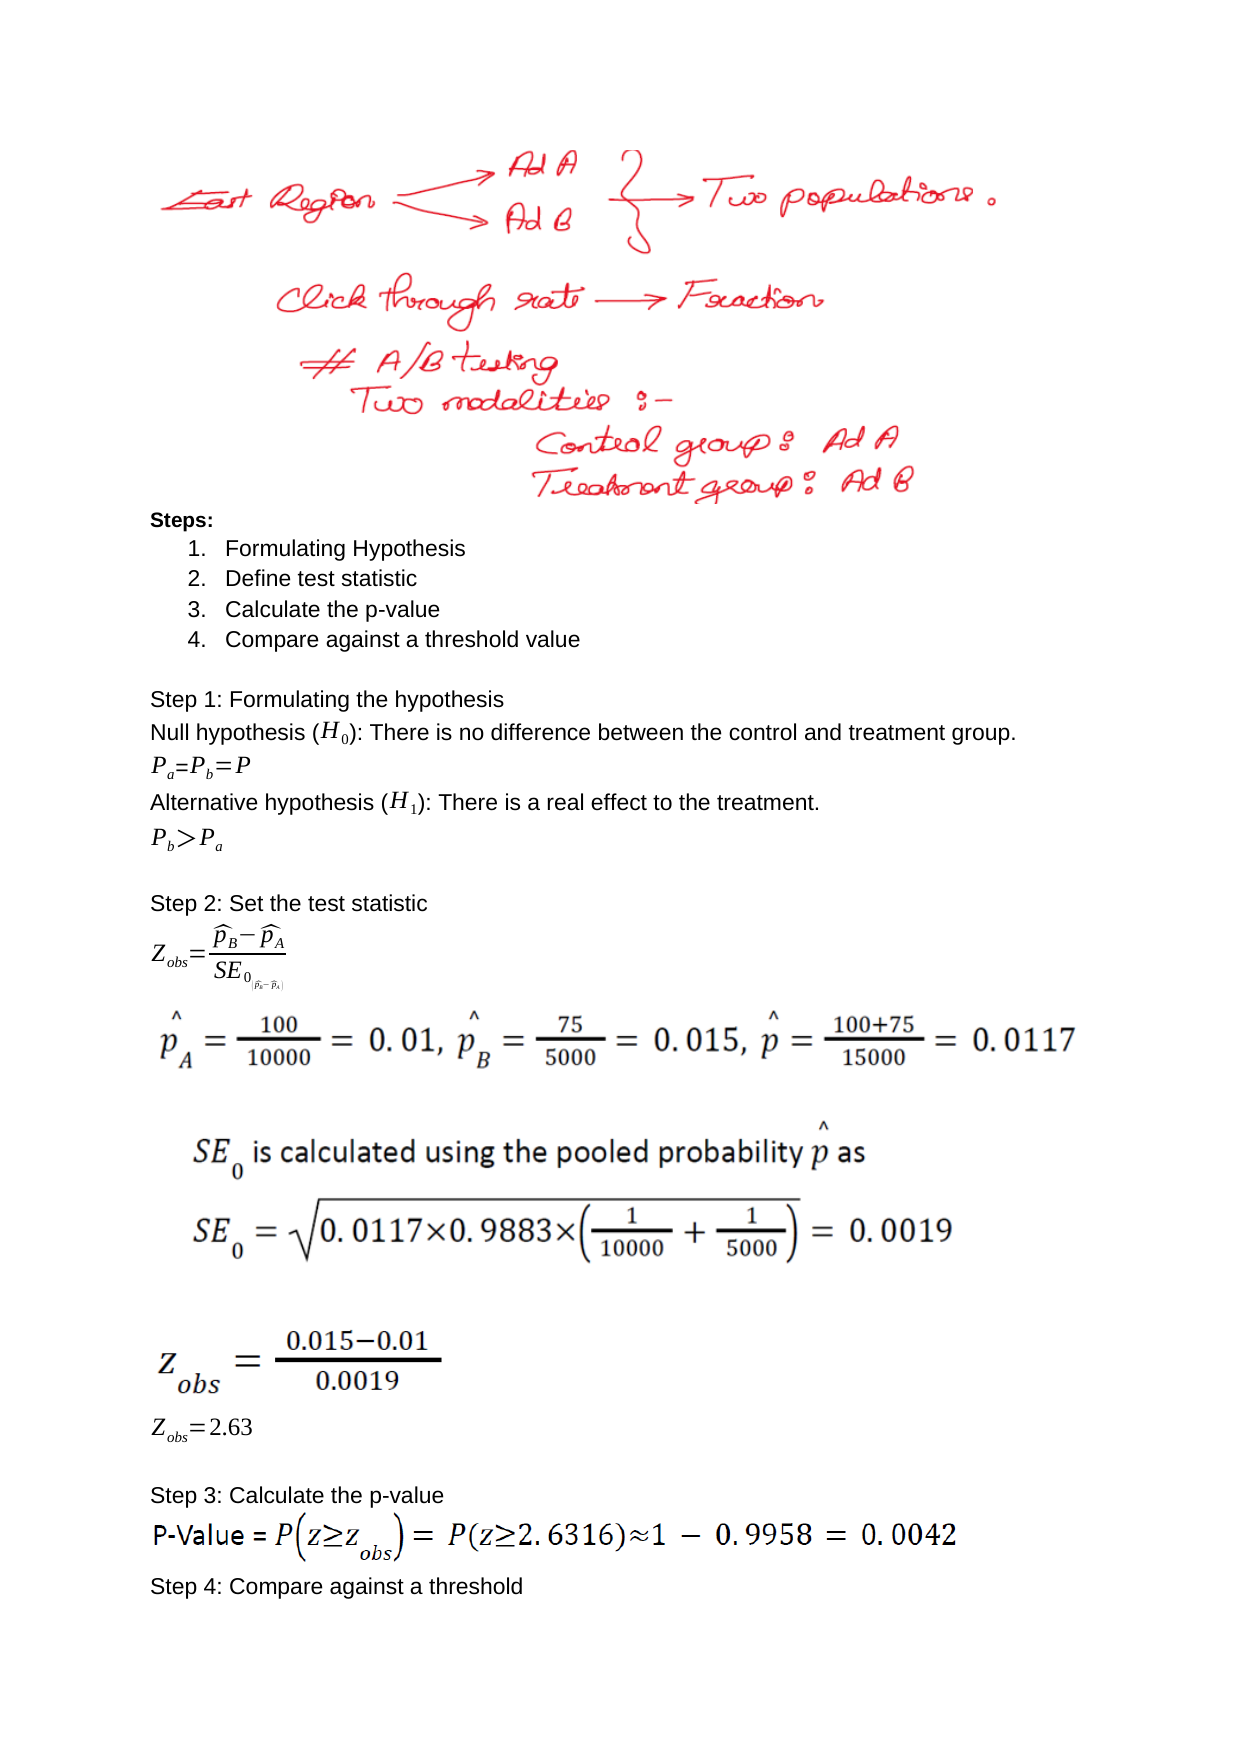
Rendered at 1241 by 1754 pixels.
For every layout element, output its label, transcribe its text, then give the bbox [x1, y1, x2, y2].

list Define test statistic [187, 565, 1090, 592]
text ＞ [150, 823, 1090, 855]
text Step 2: Set the test statistic [150, 890, 1090, 916]
text Alternative hypothesis (): There is a real effect to the treatment. [150, 787, 1090, 818]
picture [150, 1310, 447, 1411]
picture [150, 150, 1042, 504]
text Step 3: Calculate the p-value [150, 1482, 1090, 1508]
list Formulating Hypothesis [187, 535, 1090, 561]
text Steps: [150, 508, 1090, 532]
picture [150, 995, 1090, 1277]
list Calculate the p-value [187, 596, 1090, 622]
text Step 4: Compare against a threshold [150, 1573, 1090, 1599]
text Null hypothesis (): There is no difference between the control and treatment group. [150, 716, 1090, 748]
text Step 1: Formulating the hypothesis [150, 686, 1090, 712]
picture [150, 1512, 970, 1569]
list Compare against a threshold value [187, 626, 1090, 652]
text = [150, 752, 1090, 783]
